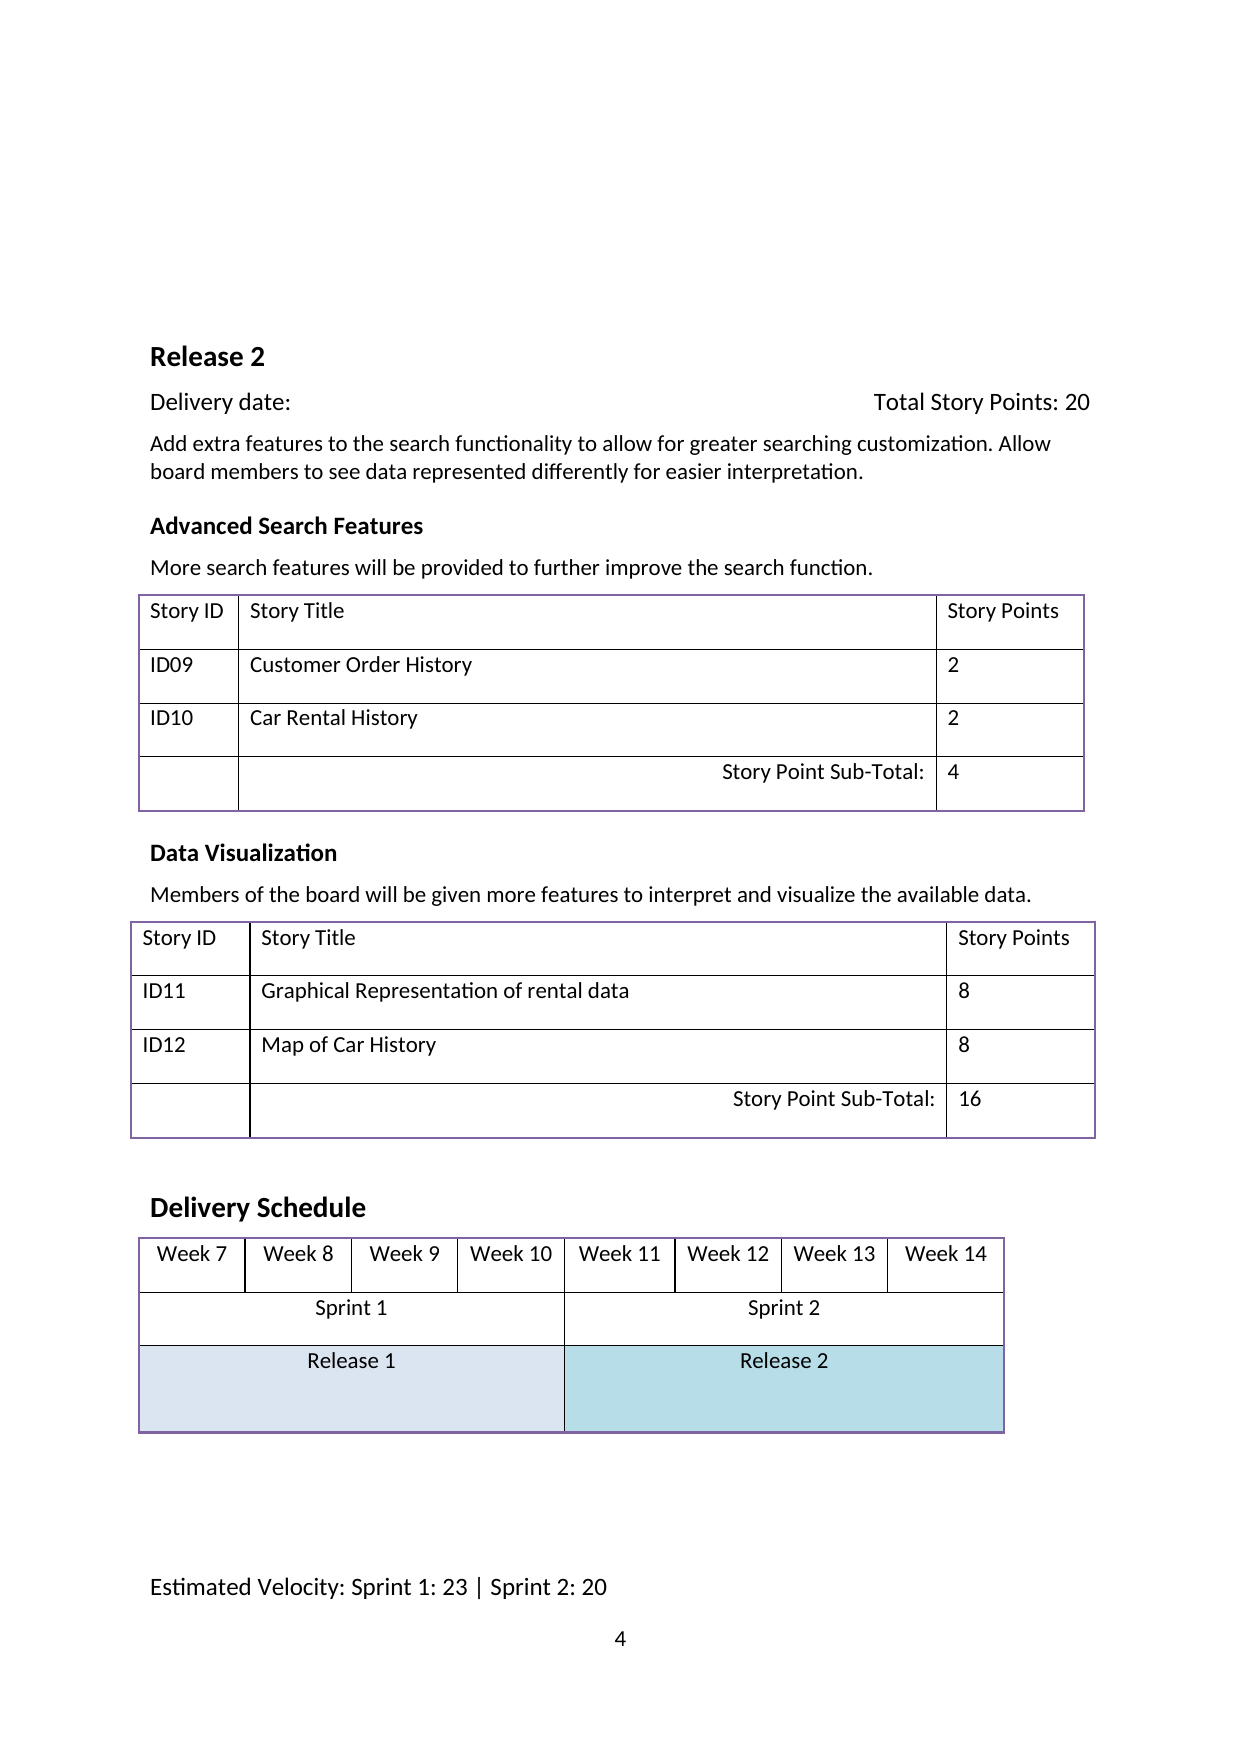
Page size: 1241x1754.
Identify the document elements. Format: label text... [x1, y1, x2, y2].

table_cell Map of Car History [251, 1030, 946, 1083]
subtitle Release 2 [150, 338, 1090, 374]
table_header Story Points [937, 596, 1083, 649]
table_cell ID11 [132, 976, 249, 1029]
table_cell 4 [937, 757, 1083, 810]
table_header Story ID [140, 596, 238, 649]
table_header Week 14 [888, 1239, 1003, 1292]
table_cell 8 [947, 976, 1094, 1029]
table_cell Release 2 [565, 1346, 1003, 1431]
table_cell Sprint 2 [565, 1293, 1003, 1345]
table_header Week 10 [458, 1239, 564, 1292]
table_header Week 7 [140, 1239, 244, 1292]
table_cell Story Point Sub-Total: [239, 757, 936, 810]
table_cell Graphical Representation of rental data [251, 976, 946, 1029]
text Add extra features to the search functionality to allow for greater searching customization. Allow board members to see data represented differently for easier interpretation. [150, 429, 1090, 485]
table_cell Car Rental History [239, 704, 936, 756]
table_cell ID10 [140, 704, 238, 756]
text Delivery date: Total Story Points: 20 [150, 386, 1090, 417]
subtitle Delivery Schedule [150, 1189, 1090, 1224]
table_header Week 9 [352, 1239, 457, 1292]
table_cell 2 [937, 650, 1083, 702]
table_cell 8 [947, 1030, 1094, 1083]
subtitle Data Visualization [150, 837, 1090, 868]
table_cell 2 [937, 704, 1083, 756]
text Members of the board will be given more features to interpret and visualize the available data. [150, 880, 1090, 908]
subtitle Advanced Search Features [150, 510, 1090, 541]
table_header Story ID [132, 923, 249, 975]
table_cell ID09 [140, 650, 238, 702]
table_header Week 8 [246, 1239, 351, 1292]
text More search features will be provided to further improve the search function. [150, 553, 1090, 581]
table_header Week 13 [782, 1239, 887, 1292]
table_header Story Title [239, 596, 936, 649]
table_header Week 12 [676, 1239, 781, 1292]
table_header Story Title [251, 923, 946, 975]
table_cell ID12 [132, 1030, 249, 1083]
table_cell [132, 1084, 249, 1137]
table_cell Story Point Sub-Total: [251, 1084, 946, 1137]
table_header Story Points [947, 923, 1094, 975]
table_cell Customer Order History [239, 650, 936, 702]
table_cell 16 [947, 1084, 1094, 1137]
table_header Week 11 [565, 1239, 674, 1292]
table_cell Sprint 1 [140, 1293, 564, 1345]
subtitle Estimated Velocity: Sprint 1: 23 | Sprint 2: 20 [150, 1571, 1090, 1602]
table_cell Release 1 [140, 1346, 564, 1431]
table_cell [140, 757, 238, 810]
